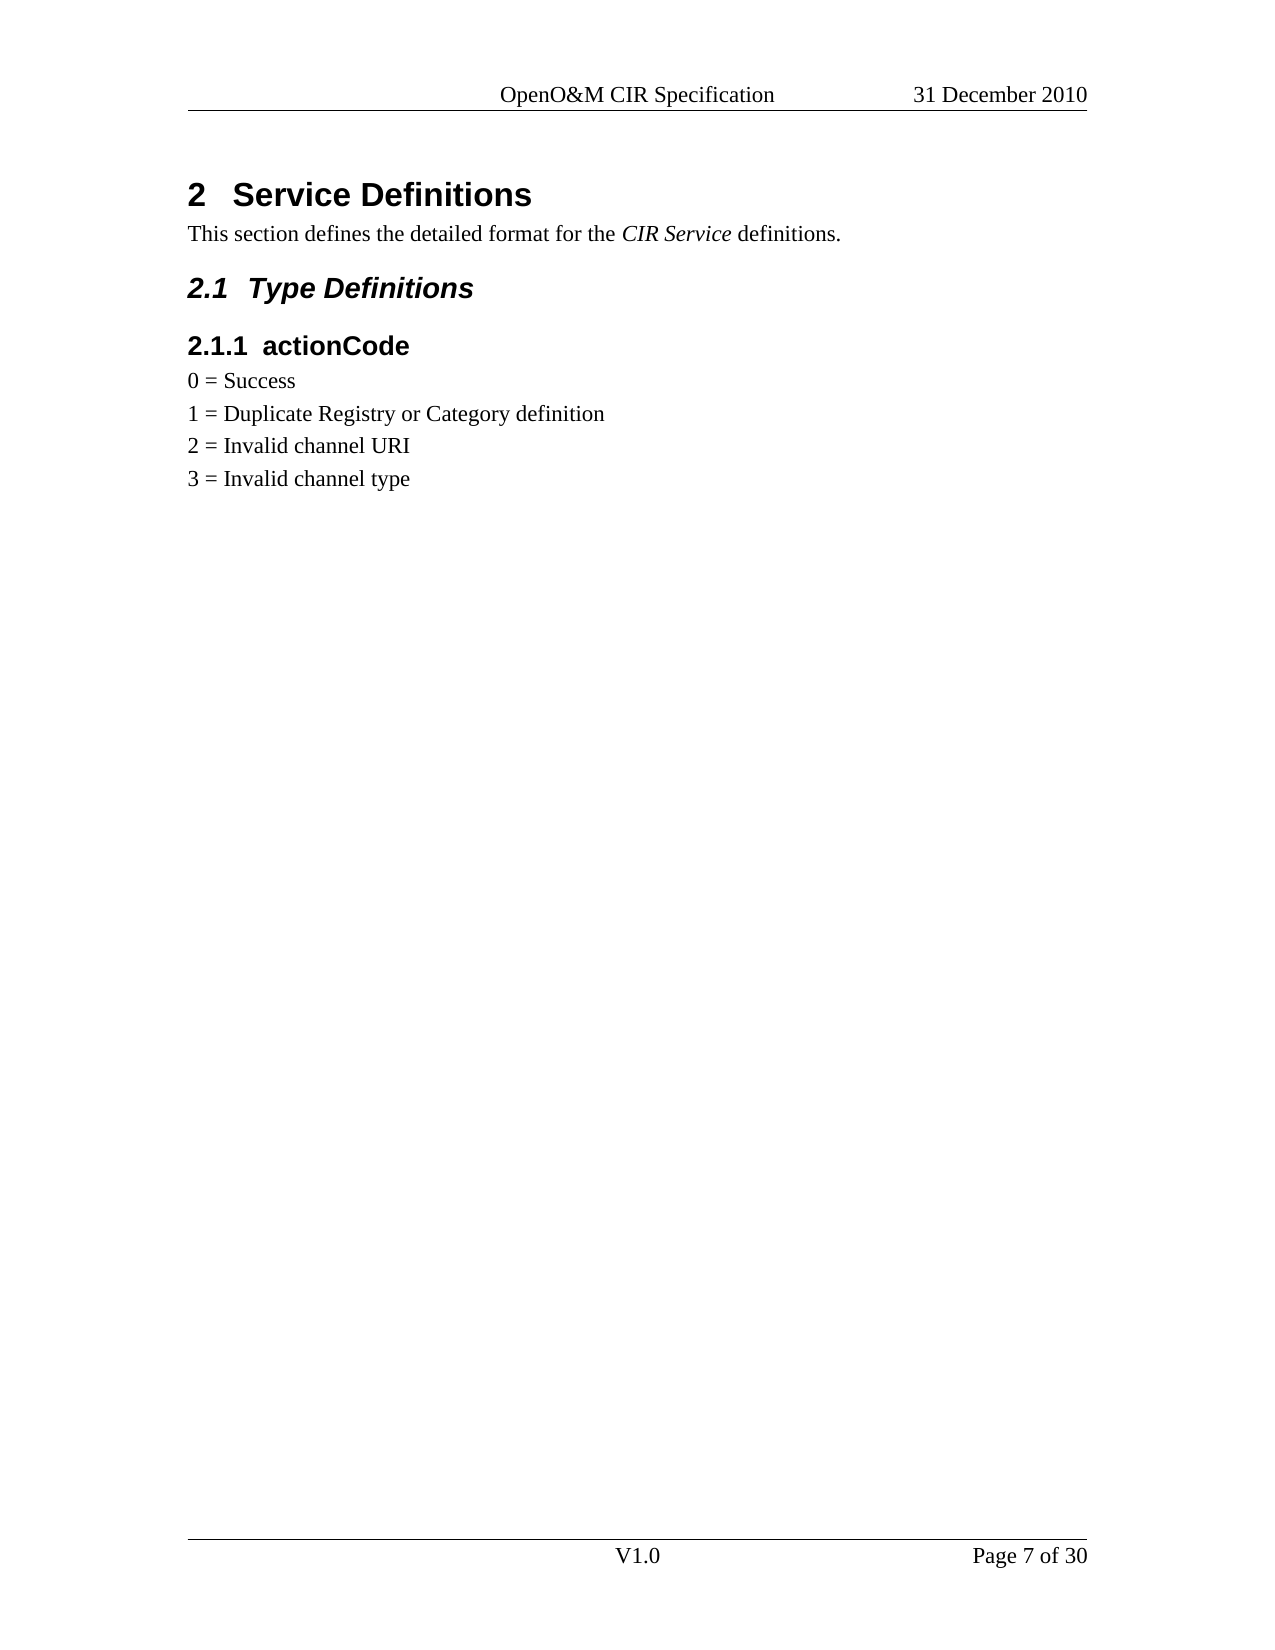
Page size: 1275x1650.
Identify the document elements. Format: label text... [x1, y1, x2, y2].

subtitle Service Definitions [187, 175, 1087, 213]
text 2 = Invalid channel [187, 432, 1087, 459]
text 0 = Success [187, 367, 1087, 393]
subtitle Type Definitions [187, 271, 1087, 304]
subtitle actionCode [187, 329, 1087, 361]
text 3 = Invalid channel type [187, 465, 1087, 491]
text 1 = Duplicate Registry or Category definition [187, 400, 1087, 426]
text This section defines the detailed format for the Service definitions. [187, 220, 1087, 246]
